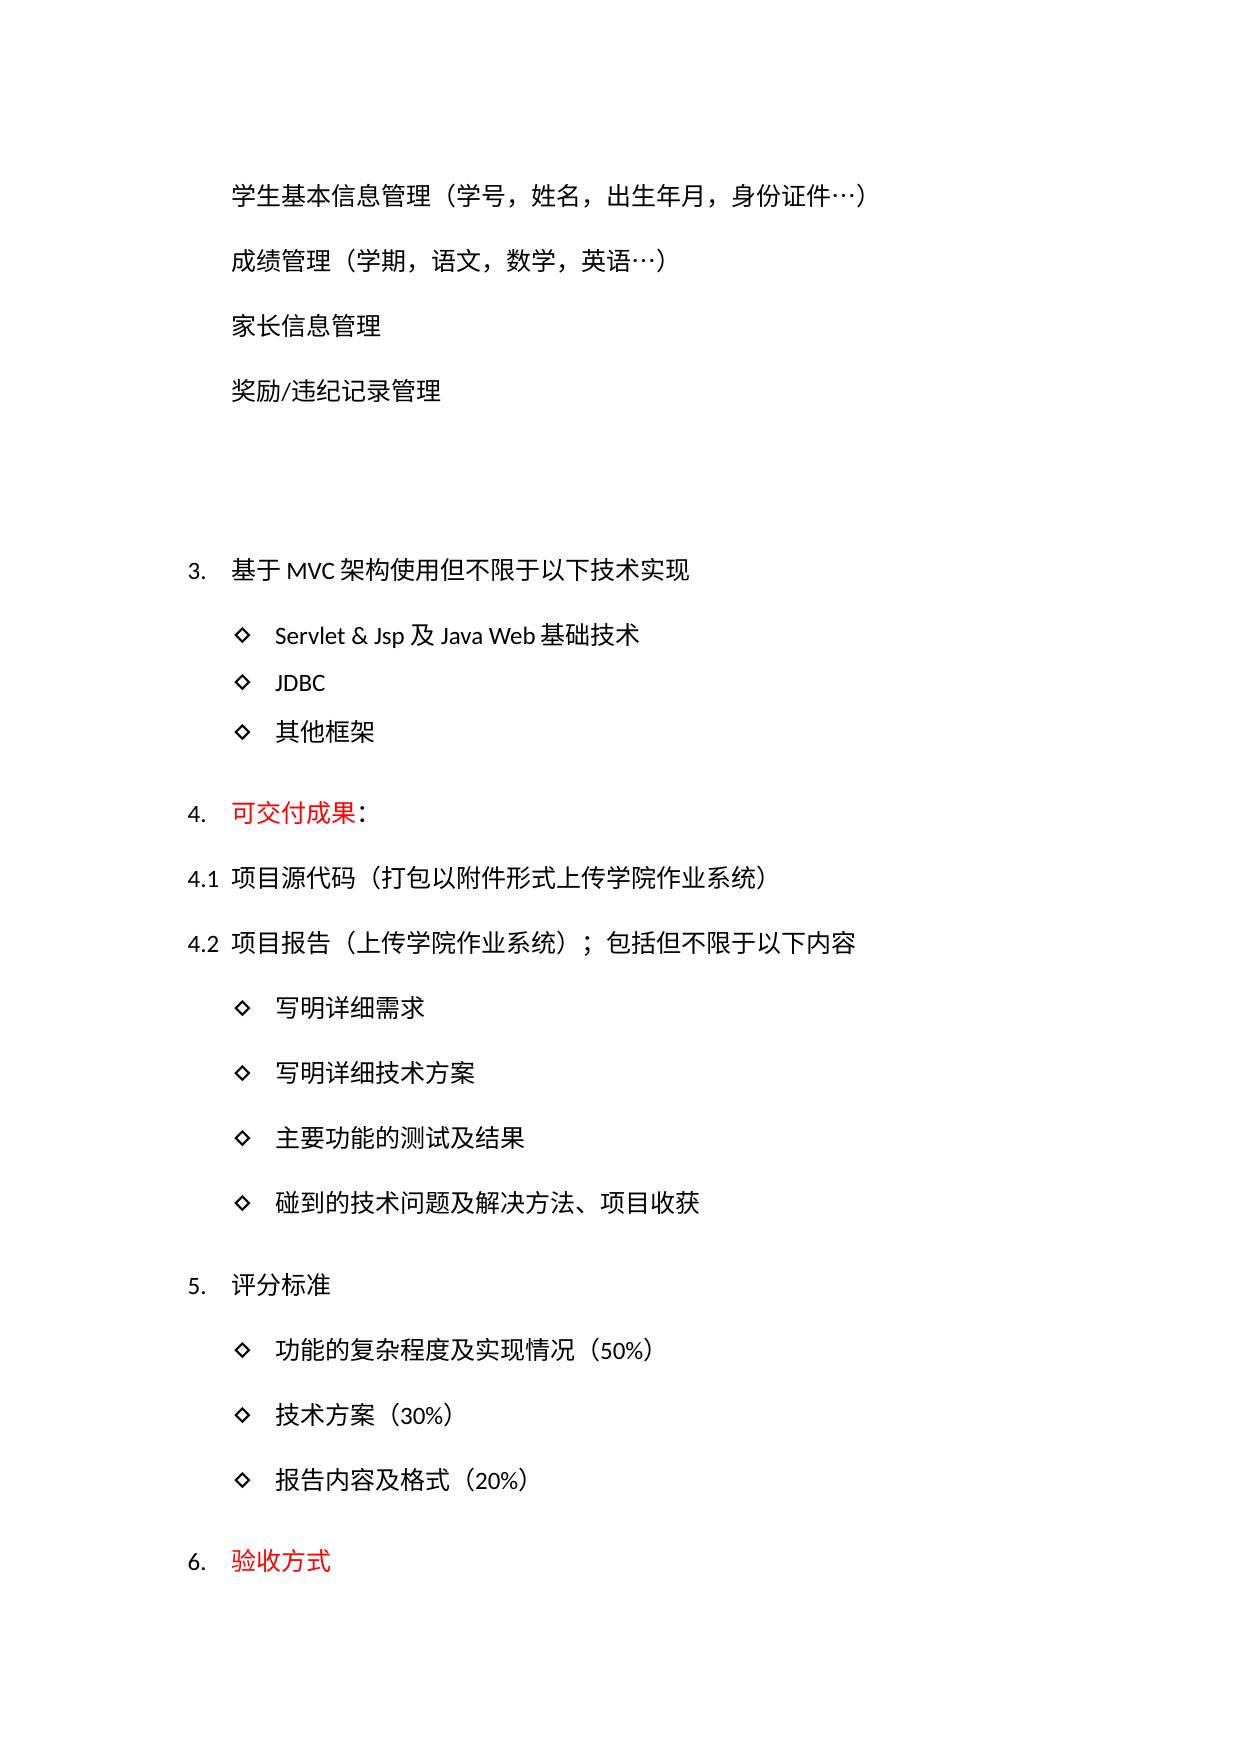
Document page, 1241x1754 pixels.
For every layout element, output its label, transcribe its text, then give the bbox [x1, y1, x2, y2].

list 主要功能的测试及结果 [231, 1104, 1053, 1169]
list 碰到的技术问题及解决方法、项目收获 [231, 1169, 1053, 1234]
text 奖励/违纪记录管理 [231, 357, 1053, 422]
text 学生基本信息管理（学号，姓名，出生年月，身份证件…） [231, 162, 1053, 227]
list 验收方式 [187, 1527, 1053, 1592]
list 可交付成果： [187, 779, 1053, 844]
text 成绩管理（学期，语文，数学，英语…） [231, 227, 1053, 292]
list 项目报告（上传学院作业系统）；包括但不限于以下内容 [187, 909, 1053, 974]
list 基于MVC架构使用但不限于以下技术实现 [187, 536, 1053, 601]
list 功能的复杂程度及实现情况（50%） [231, 1316, 1053, 1381]
list JDBC [231, 666, 1053, 698]
list Servlet & Jsp 及Java Web基础技术 [231, 601, 1053, 666]
list 其他框架 [231, 698, 1053, 763]
list 评分标准 [187, 1251, 1053, 1316]
list 报告内容及格式（20%） [231, 1446, 1053, 1511]
list 项目源代码（打包以附件形式上传学院作业系统） [187, 844, 1053, 909]
text 家长信息管理 [231, 292, 1053, 357]
list 技术方案（30%） [231, 1381, 1053, 1446]
list 写明详细需求 [231, 974, 1053, 1039]
list 写明详细技术方案 [231, 1039, 1053, 1104]
